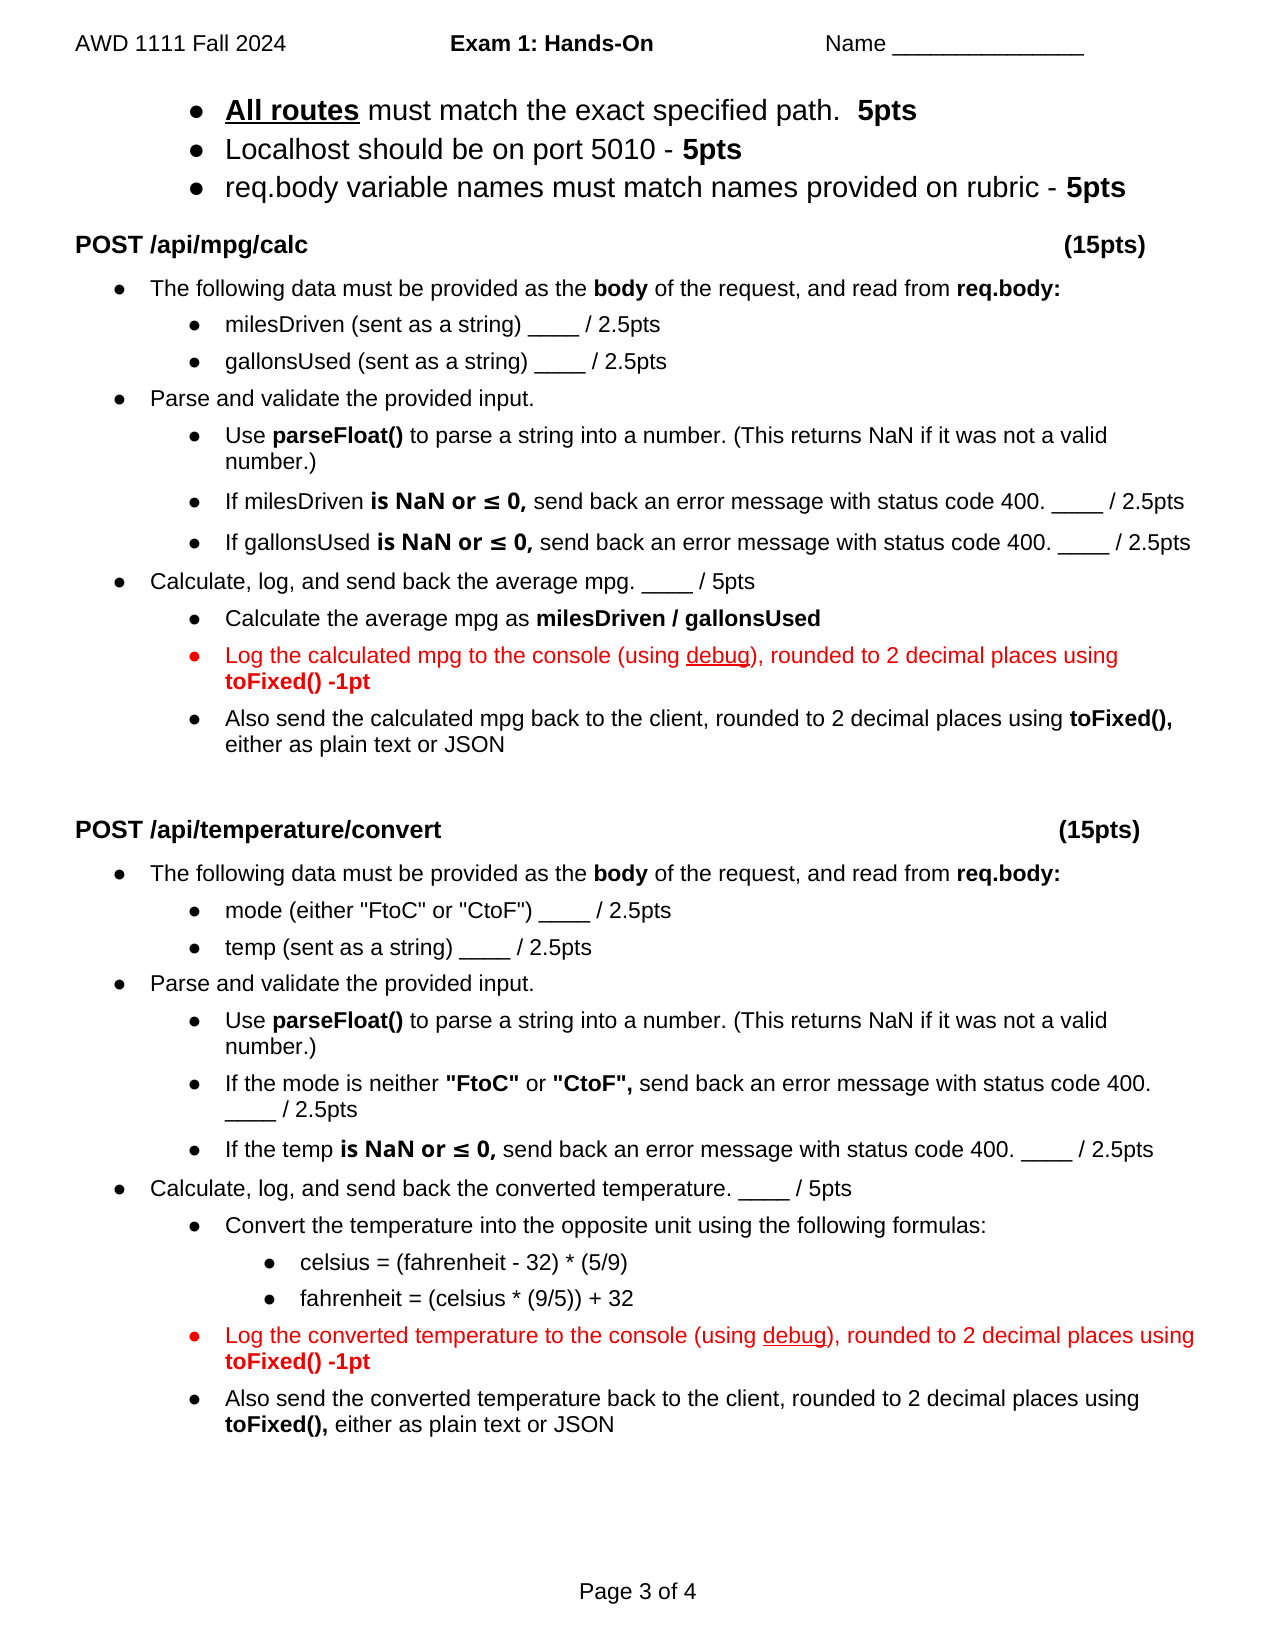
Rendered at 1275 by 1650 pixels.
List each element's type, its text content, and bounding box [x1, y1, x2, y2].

list The following data must be provided as the body of the request, and read from req.body: [112, 274, 1200, 301]
list All routes must match the exact specified path. 5pts [187, 93, 1200, 127]
list Also send the calculated mpg back to the client, rounded to 2 decimal places using toFixed(), either as plain text or JSON [187, 705, 1200, 757]
list gallonsUsed (sent as a string) ____ / 2.5pts [187, 348, 1200, 374]
list Calculate, log, and send back the average mpg. ____ / 5pts [112, 568, 1200, 594]
list Convert the temperature into the opposite unit using the following formulas: [187, 1212, 1200, 1238]
list temp (sent as a string) ____ / 2.5pts [187, 933, 1200, 960]
list The following data must be provided as the body of the request, and read from req.body: [112, 860, 1200, 886]
list If the mode is neither "FtoC" or "CtoF", send back an error message with status code 400. ____ / 2.5pts [187, 1070, 1200, 1123]
list fahrenheit = (celsius * (9/5)) + 32 [262, 1285, 1200, 1312]
list Also send the converted temperature back to the client, rounded to 2 decimal places using toFixed(), either as plain text or JSON [187, 1385, 1200, 1438]
list Use parseFloat() to parse a string into a number. (This returns NaN if it was not a valid number.) [187, 1007, 1200, 1060]
list mode (either "FtoC" or "CtoF") ____ / 2.5pts [187, 897, 1200, 923]
list If the temp is NaN or ≤ 0, send back an error message with status code 400. ____ / 2.5pts [187, 1133, 1200, 1164]
list req.body variable names must match names provided on rubric - 5pts [187, 170, 1200, 204]
list Parse and validate the provided input. [112, 970, 1200, 997]
list Calculate the average mpg as milesDriven / gallonsUsed [187, 605, 1200, 631]
list celsius = (fahrenheit - 32) * (5/9) [262, 1248, 1200, 1275]
list If gallonsUsed is NaN or ≤ 0, send back an error message with status code 400. ____ / 2.5pts [187, 526, 1200, 558]
list Use parseFloat() to parse a string into a number. (This returns NaN if it was not a valid number.) [187, 422, 1200, 474]
text POST /api/temperature/convert (15pts) [75, 815, 1200, 844]
list If milesDriven is NaN or ≤ 0, send back an error message with status code 400. ____ / 2.5pts [187, 485, 1200, 516]
list Calculate, log, and send back the converted temperature. ____ / 5pts [112, 1175, 1200, 1201]
list Log the calculated mpg to the console (using debug), rounded to 2 decimal places using toFixed() -1pt [187, 642, 1200, 694]
list Parse and validate the provided input. [112, 385, 1200, 411]
text POST /api/mpg/calc (15pts) [75, 229, 1200, 258]
list Log the converted temperature to the console (using debug), rounded to 2 decimal places using toFixed() -1pt [187, 1322, 1200, 1375]
list milesDriven (sent as a string) ____ / 2.5pts [187, 311, 1200, 338]
list Localhost should be on port 5010 - 5pts [187, 132, 1200, 165]
